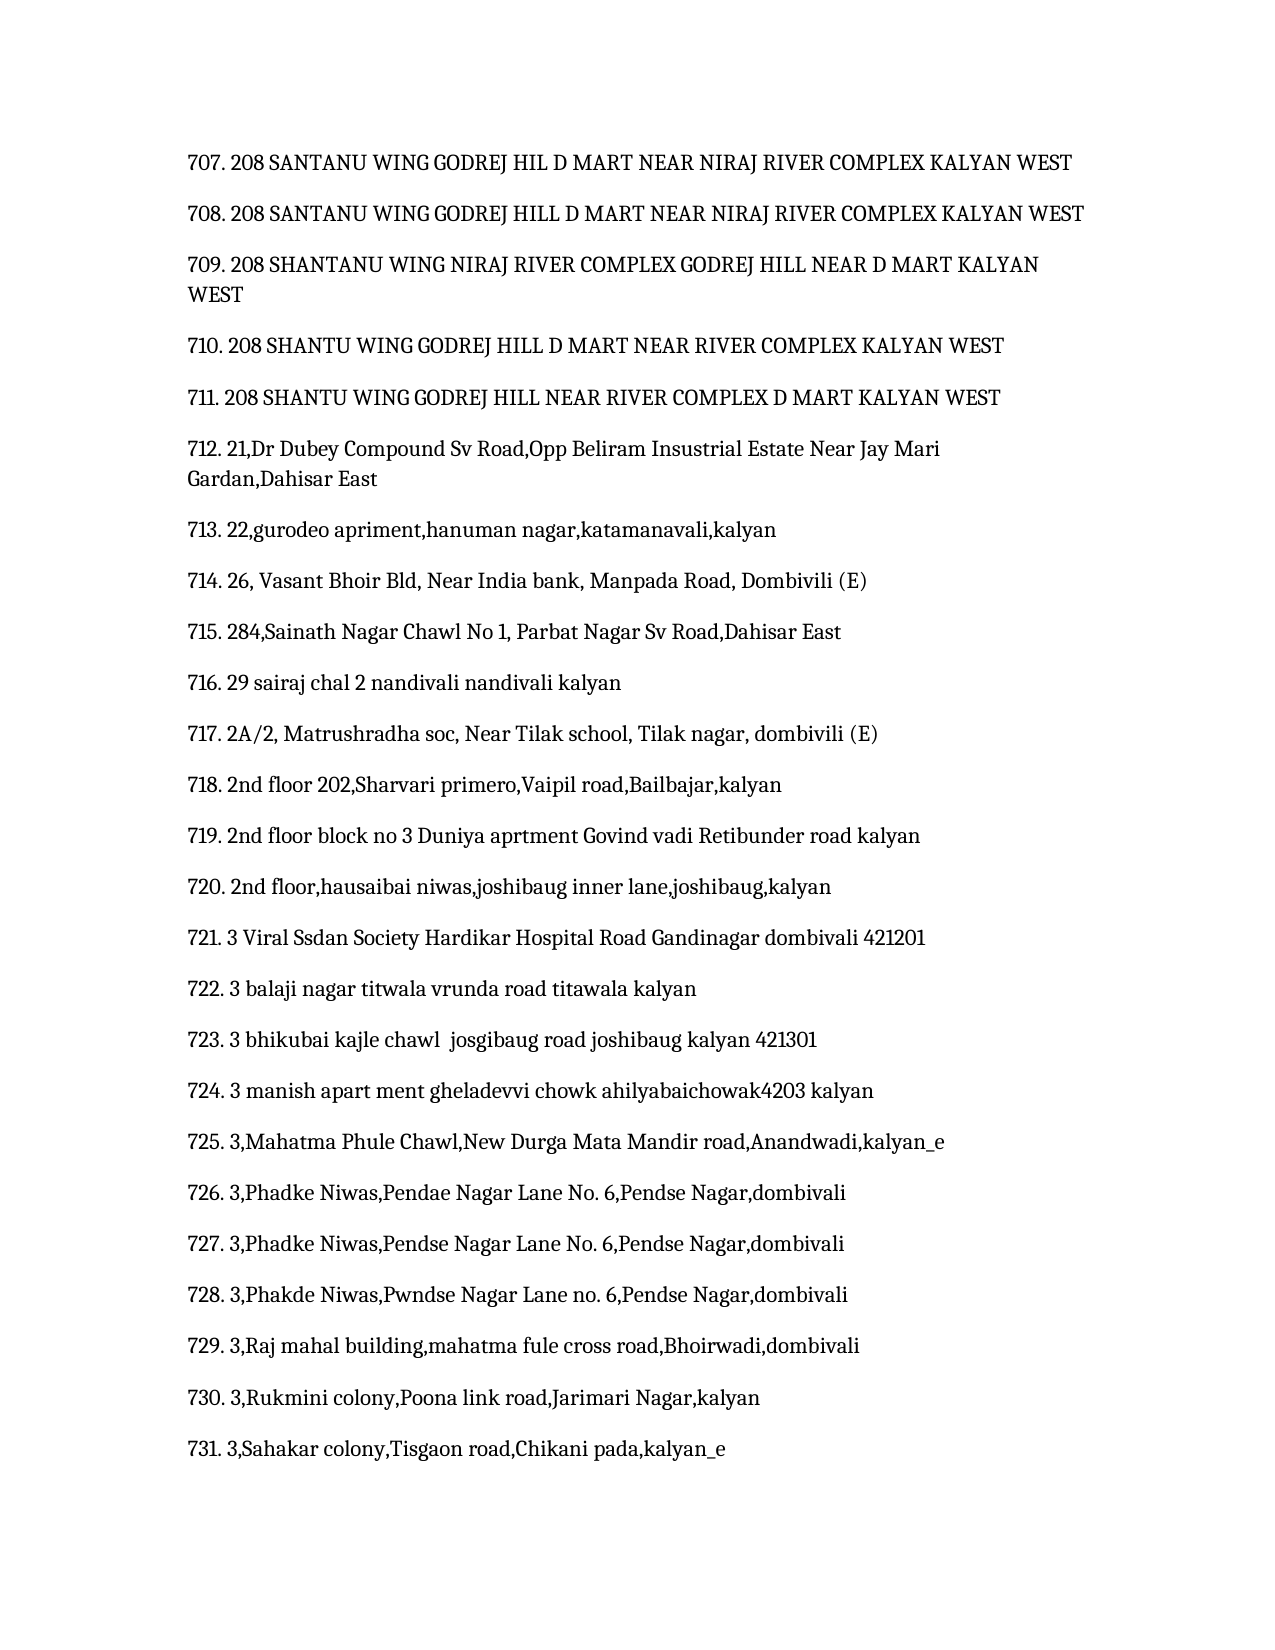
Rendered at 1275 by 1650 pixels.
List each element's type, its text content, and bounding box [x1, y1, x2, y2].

text 714. 26, Vasant Bhoir Bld, Near India bank, Manpada Road, Dombivili (E) [187, 568, 1087, 594]
text 724. 3 manish apart ment gheladevvi chowk ahilyabaichowak4203 kalyan [187, 1078, 1087, 1104]
text 730. 3,Rukmini colony,Poona link road,Jarimari Nagar,kalyan [187, 1384, 1087, 1411]
text 707. 208 SANTANU WING GODREJ HIL D MART NEAR NIRAJ RIVER COMPLEX KALYAN WEST [187, 150, 1087, 176]
text 723. 3 bhikubai kajle chawl josgibaug road joshibaug kalyan 421301 [187, 1027, 1087, 1053]
text 710. 208 SHANTU WING GODREJ HILL D MART NEAR RIVER COMPLEX KALYAN WEST [187, 333, 1087, 360]
text 726. 3,Phadke Niwas,Pendae Nagar Lane No. 6,Pendse Nagar,dombivali [187, 1180, 1087, 1207]
text 715. 284,Sainath Nagar Chawl No 1, Parbat Nagar Sv Road,Dahisar East [187, 619, 1087, 645]
text 729. 3,Raj mahal building,mahatma fule cross road,Bhoirwadi,dombivali [187, 1333, 1087, 1360]
text 731. 3,Sahakar colony,Tisgaon road,Chikani pada,kalyan_e [187, 1435, 1087, 1462]
text 716. 29 sairaj chal 2 nandivali nandivali kalyan [187, 670, 1087, 696]
text 725. 3,Mahatma Phule Chawl,New Durga Mata Mandir road,Anandwadi,kalyan_e [187, 1129, 1087, 1156]
text 717. 2A/2, Matrushradha soc, Near Tilak school, Tilak nagar, dombivili (E) [187, 721, 1087, 747]
text 721. 3 Viral Ssdan Society Hardikar Hospital Road Gandinagar dombivali 421201 [187, 925, 1087, 951]
text 713. 22,gurodeo apriment,hanuman nagar,katamanavali,kalyan [187, 517, 1087, 543]
text 709. 208 SHANTANU WING NIRAJ RIVER COMPLEX GODREJ HILL NEAR D MART KALYAN WEST [187, 252, 1087, 309]
text 712. 21,Dr Dubey Compound Sv Road,Opp Beliram Insustrial Estate Near Jay Mari Gardan,Dahisar East [187, 435, 1087, 492]
text 728. 3,Phakde Niwas,Pwndse Nagar Lane no. 6,Pendse Nagar,dombivali [187, 1282, 1087, 1309]
text 720. 2nd floor,hausaibai niwas,joshibaug inner lane,joshibaug,kalyan [187, 874, 1087, 900]
text 727. 3,Phadke Niwas,Pendse Nagar Lane No. 6,Pendse Nagar,dombivali [187, 1231, 1087, 1258]
text 708. 208 SANTANU WING GODREJ HILL D MART NEAR NIRAJ RIVER COMPLEX KALYAN WEST [187, 201, 1087, 227]
text 719. 2nd floor block no 3 Duniya aprtment Govind vadi Retibunder road kalyan [187, 823, 1087, 849]
text 718. 2nd floor 202,Sharvari primero,Vaipil road,Bailbajar,kalyan [187, 772, 1087, 798]
text 722. 3 balaji nagar titwala vrunda road titawala kalyan [187, 976, 1087, 1002]
text 711. 208 SHANTU WING GODREJ HILL NEAR RIVER COMPLEX D MART KALYAN WEST [187, 384, 1087, 411]
